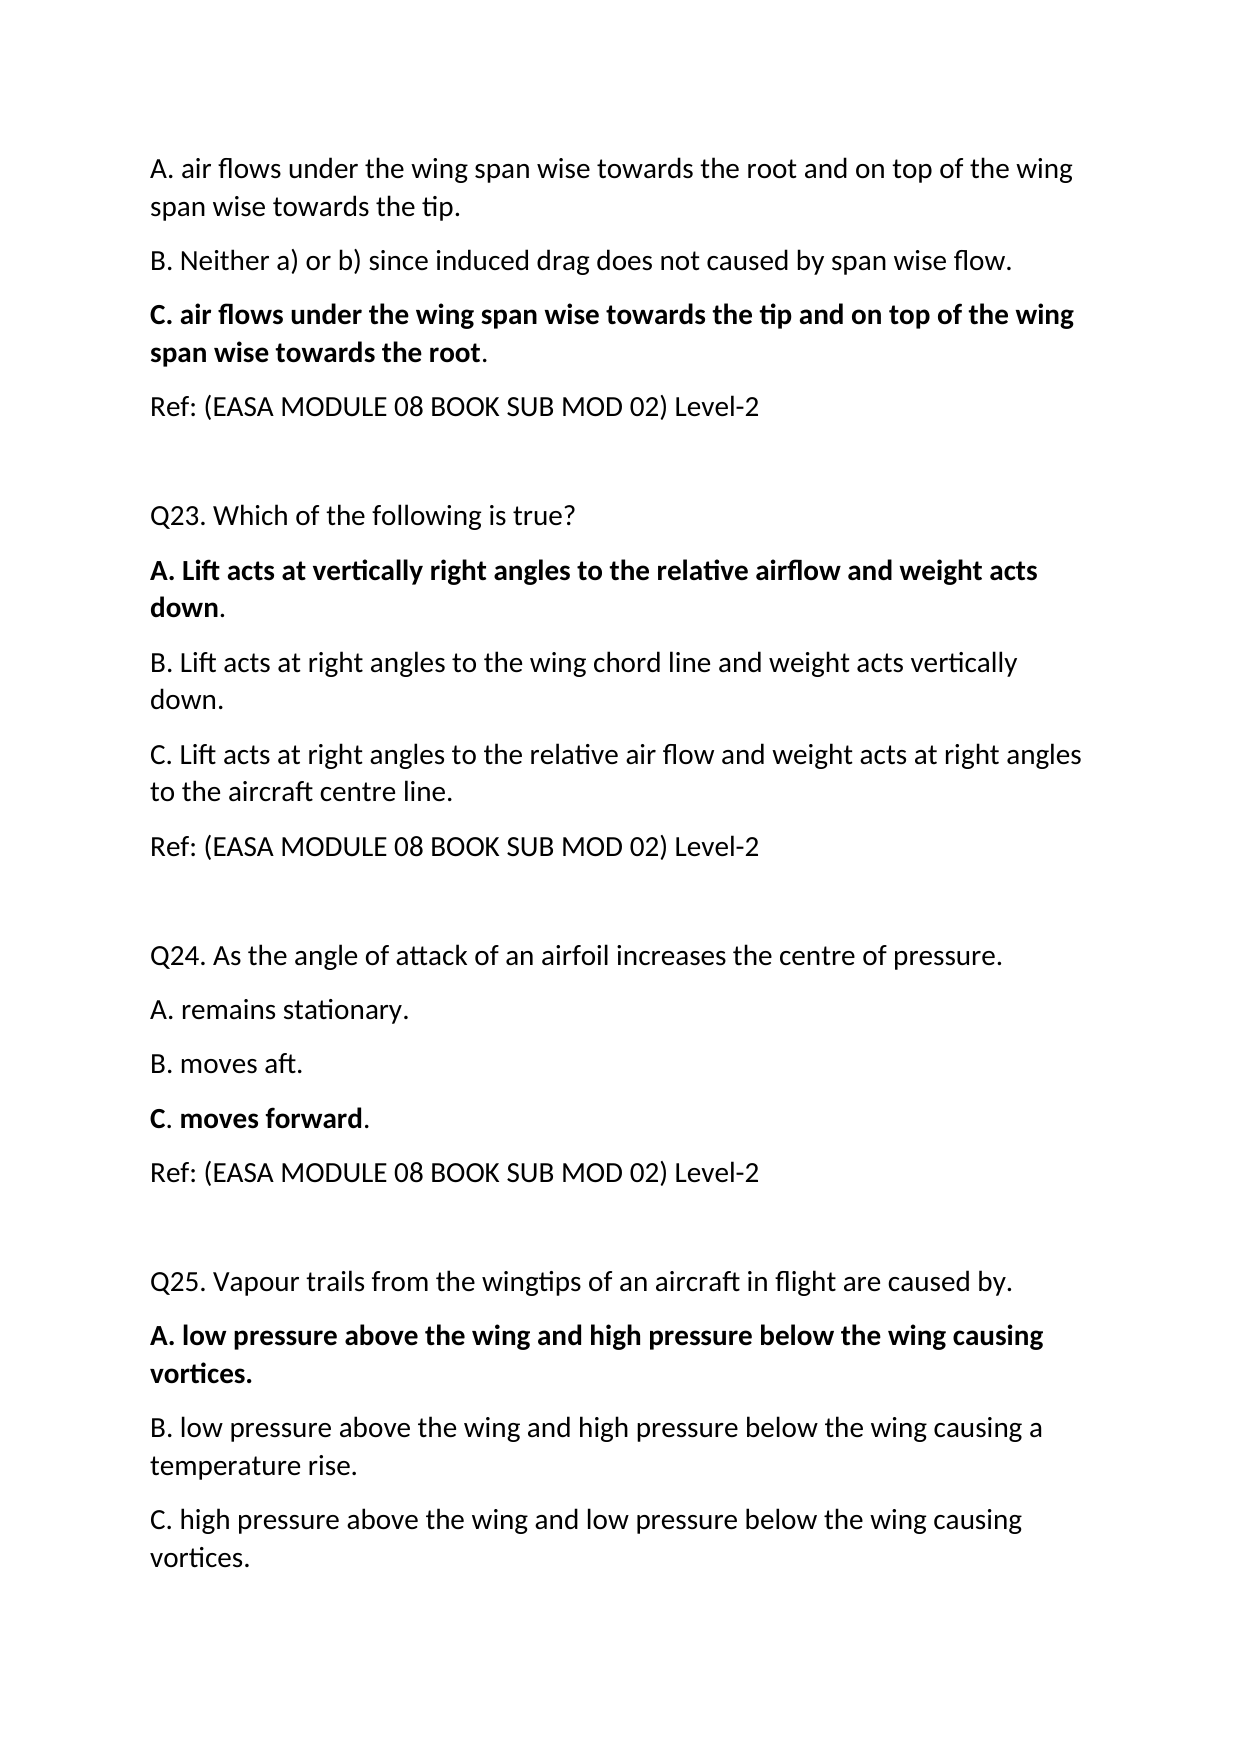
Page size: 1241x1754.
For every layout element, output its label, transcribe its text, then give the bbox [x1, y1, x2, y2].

text C. moves forward. [150, 1100, 1090, 1135]
text B. low pressure above the wing and high pressure below the wing causing a temperature rise. [150, 1409, 1090, 1483]
text B. moves aft. [150, 1045, 1090, 1081]
text A. air flows under the wing span wise towards the root and on top of the wing span wise towards the tip. [150, 150, 1090, 223]
text Ref: (EASA MODULE 08 BOOK SUB MOD 02) Level-2 [150, 828, 1090, 863]
text B. Lift acts at right angles to the wing chord line and weight acts vertically down. [150, 644, 1090, 717]
text A. Lift acts at vertically right angles to the relative airflow and weight acts down. [150, 552, 1090, 625]
text C. air flows under the wing span wise towards the tip and on top of the wing span wise towards the root. [150, 296, 1090, 370]
text A. remains stationary. [150, 991, 1090, 1027]
text Ref: (EASA MODULE 08 BOOK SUB MOD 02) Level-2 [150, 388, 1090, 424]
text Q24. As the angle of attack of an airfoil increases the centre of pressure. [150, 937, 1090, 972]
text C. high pressure above the wing and low pressure below the wing causing vortices. [150, 1501, 1090, 1575]
text C. Lift acts at right angles to the relative air flow and weight acts at right angles to the aircraft centre line. [150, 736, 1090, 809]
text A. low pressure above the wing and high pressure below the wing causing vortices. [150, 1317, 1090, 1391]
text Q25. Vapour trails from the wingtips of an aircraft in flight are caused by. [150, 1263, 1090, 1298]
text B. Neither a) or b) since induced drag does not caused by span wise flow. [150, 242, 1090, 278]
text Ref: (EASA MODULE 08 BOOK SUB MOD 02) Level-2 [150, 1154, 1090, 1190]
text Q23. Which of the following is true? [150, 497, 1090, 533]
